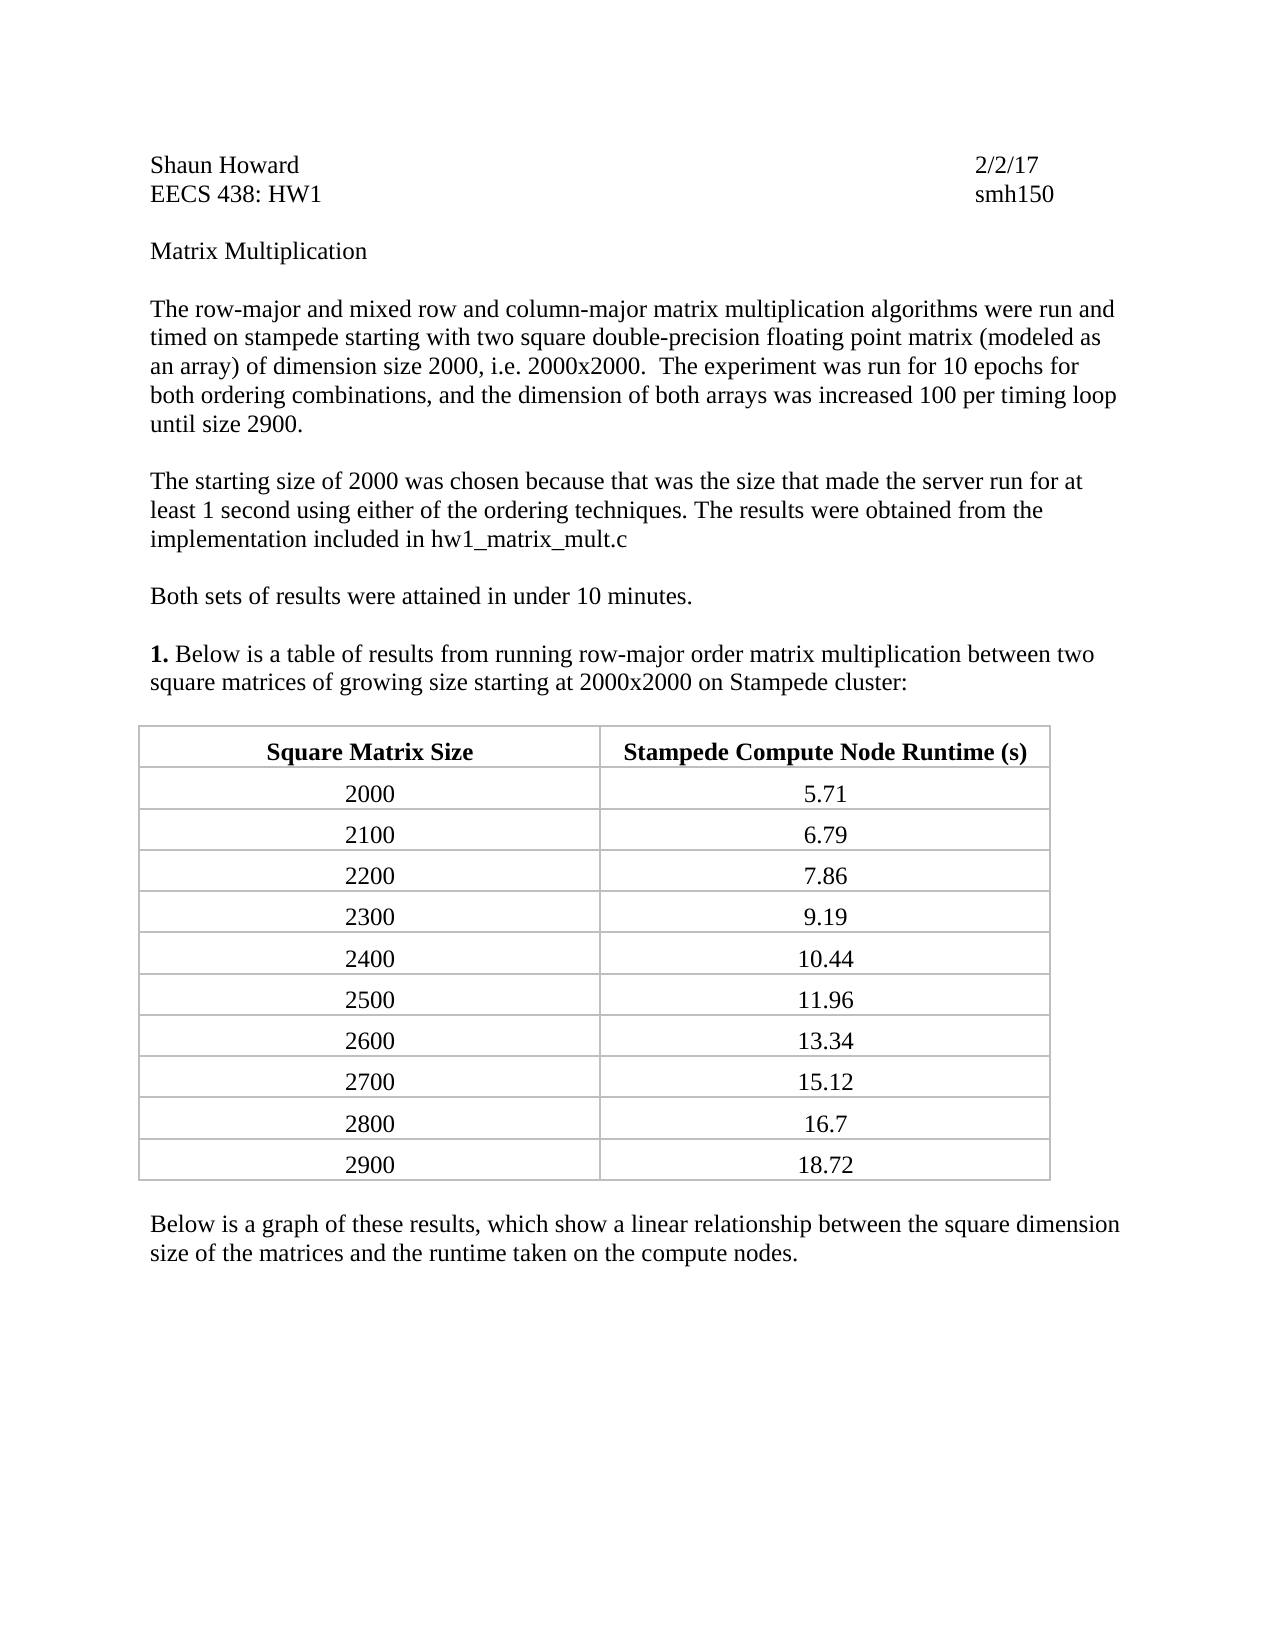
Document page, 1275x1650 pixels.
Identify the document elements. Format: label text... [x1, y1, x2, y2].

text EECS 438: HW1 smh150 [150, 179, 1125, 207]
table_cell 2500 [140, 975, 599, 1014]
table_cell 2000 [140, 768, 599, 807]
table_cell 2400 [140, 933, 599, 972]
text The starting size of 2000 was chosen because that was the size that made the server run for at least 1 second using either of the ordering techniques. The results were obtained from the implementation included in hw1_matrix_mult.c [150, 466, 1125, 552]
table_cell 2600 [140, 1016, 599, 1055]
table_cell 2200 [140, 851, 599, 890]
table_cell 15.12 [601, 1057, 1049, 1096]
text Both sets of results were attained in under 10 minutes. [150, 581, 1125, 610]
text Matrix Multiplication [150, 236, 1125, 265]
table_cell 7.86 [601, 851, 1049, 890]
text Shaun Howard 2/2/17 [150, 150, 1125, 179]
text The row-major and mixed row and column-major matrix multiplication algorithms were run and timed on stampede starting with two square double-precision floating point matrix (modeled as an array) of dimension size 2000, i.e. 2000x2000. The experiment was run for 10 epochs for both ordering combinations, and the dimension of both arrays was increased 100 per timing loop until size 2900. [150, 294, 1125, 437]
table_cell 16.7 [601, 1098, 1049, 1137]
table_cell 13.34 [601, 1016, 1049, 1055]
text Below is a graph of these results, which show a linear relationship between the square dimension size of the matrices and the runtime taken on the compute nodes. [150, 1209, 1125, 1267]
table_cell 9.19 [601, 892, 1049, 931]
text 1. Below is a table of results from running row-major order matrix multiplication between two square matrices of growing size starting at 2000x2000 on Stampede cluster: [150, 639, 1125, 696]
table_cell 11.96 [601, 975, 1049, 1014]
table_cell 2700 [140, 1057, 599, 1096]
table_cell 2300 [140, 892, 599, 931]
table_header Stampede Compute Node Runtime (s) [601, 727, 1049, 766]
table_cell 10.44 [601, 933, 1049, 972]
table_header Square Matrix Size [140, 727, 599, 766]
table_cell 2100 [140, 810, 599, 849]
table_cell 2800 [140, 1098, 599, 1137]
table_cell 2900 [140, 1140, 599, 1179]
table_cell 18.72 [601, 1140, 1049, 1179]
table_cell 6.79 [601, 810, 1049, 849]
table_cell 5.71 [601, 768, 1049, 807]
